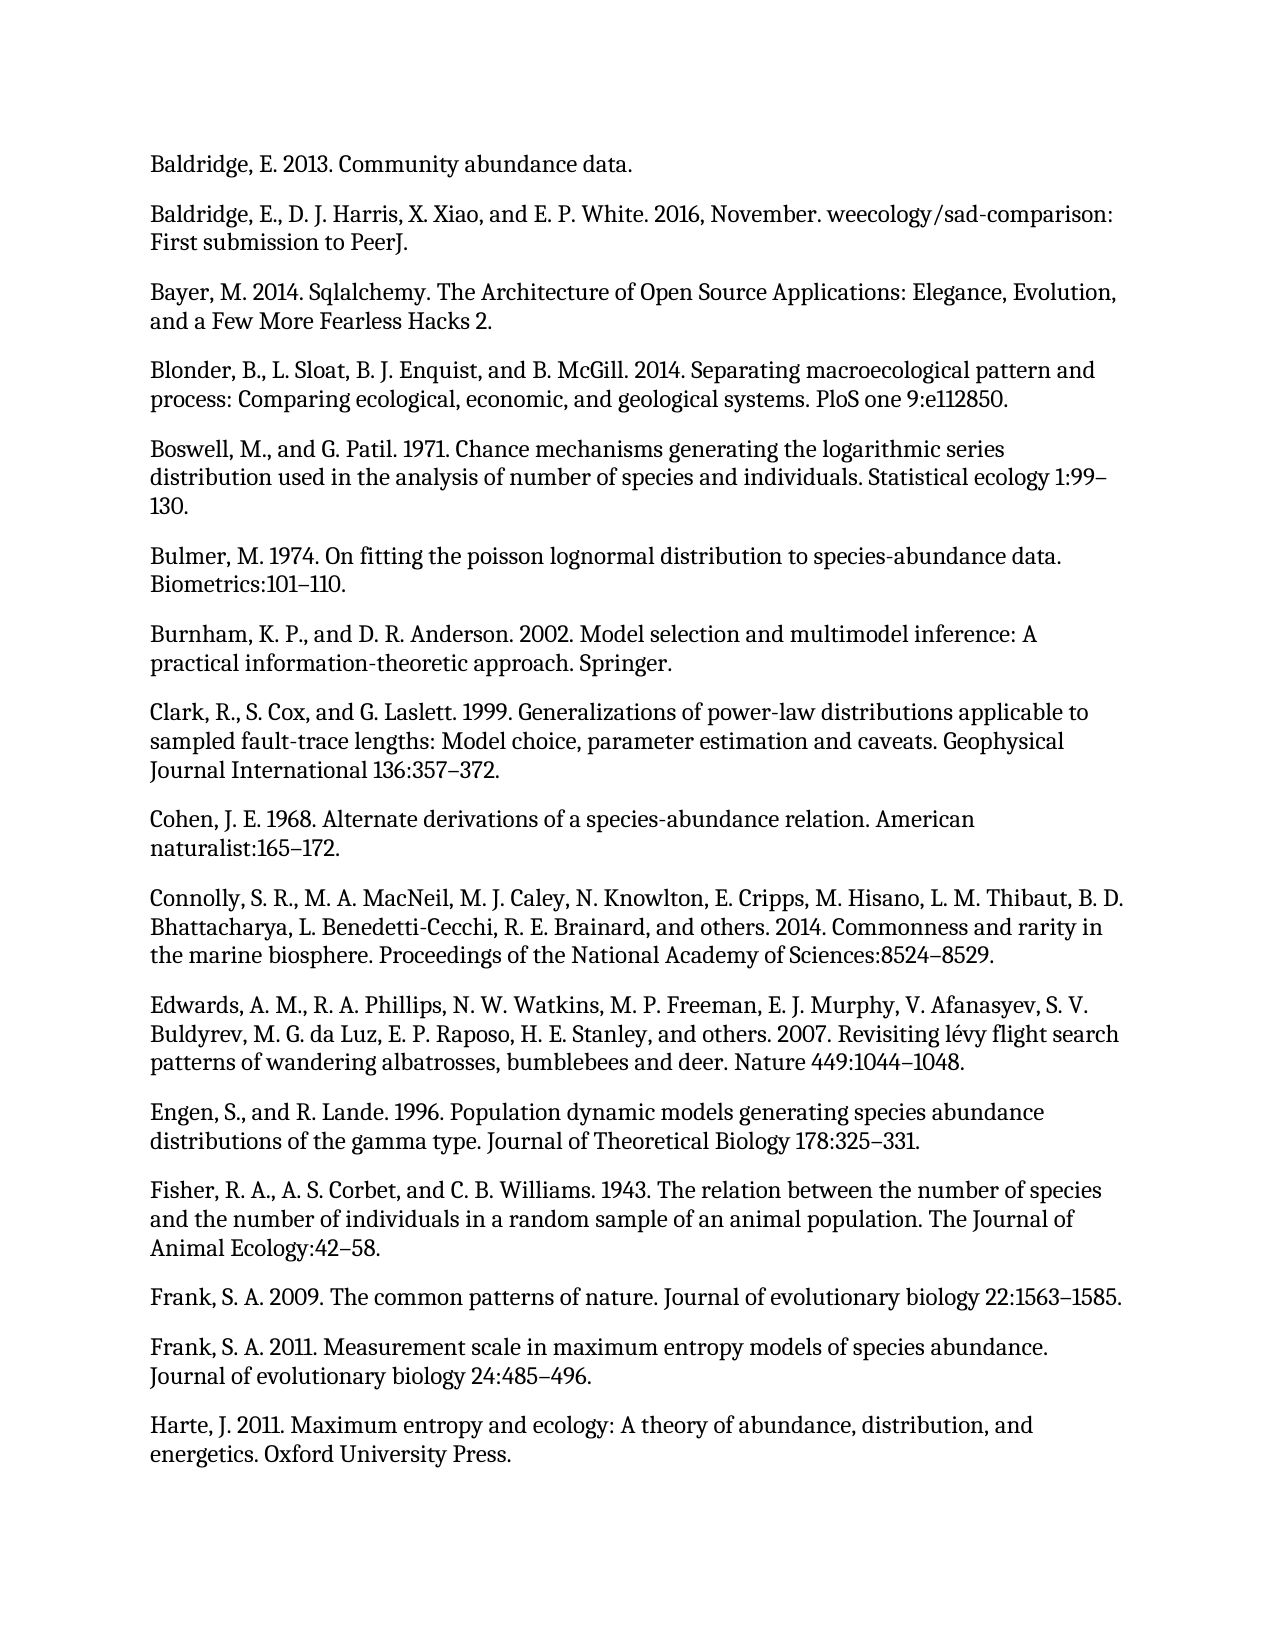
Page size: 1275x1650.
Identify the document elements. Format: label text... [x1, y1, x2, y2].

text Bayer, M. 2014. Sqlalchemy. The Architecture of Open Source Applications: Elegance, Evolution, and a Few More Fearless Hacks 2. [150, 278, 1125, 335]
text Frank, S. A. 2011. Measurement scale in maximum entropy models of species abundance. Journal of evolutionary biology 24:485–496. [150, 1333, 1125, 1390]
text Connolly, S. R., M. A. MacNeil, M. J. Caley, N. Knowlton, E. Cripps, M. Hisano, L. M. Thibaut, B. D. Bhattacharya, L. Benedetti-Cecchi, R. E. Brainard, and others. 2014. Commonness and rarity in the marine biosphere. Proceedings of the National Academy of Sciences:8524–8529. [150, 884, 1125, 970]
text Burnham, K. P., and D. R. Anderson. 2002. Model selection and multimodel inference: A practical information-theoretic approach. Springer. [150, 620, 1125, 677]
text Edwards, A. M., R. A. Phillips, N. W. Watkins, M. P. Freeman, E. J. Murphy, V. Afanasyev, S. V. Buldyrev, M. G. da Luz, E. P. Raposo, H. E. Stanley, and others. 2007. Revisiting lévy flight search patterns of wandering albatrosses, bumblebees and deer. Nature 449:1044–1048. [150, 991, 1125, 1077]
text Clark, R., S. Cox, and G. Laslett. 1999. Generalizations of power-law distributions applicable to sampled fault-trace lengths: Model choice, parameter estimation and caveats. Geophysical Journal International 136:357–372. [150, 698, 1125, 784]
text Baldridge, E., D. J. Harris, X. Xiao, and E. P. White. 2016, November. weecology/sad-comparison: First submission to PeerJ. [150, 199, 1125, 257]
text Blonder, B., L. Sloat, B. J. Enquist, and B. McGill. 2014. Separating macroecological pattern and process: Comparing ecological, economic, and geological systems. PloS one 9:e112850. [150, 356, 1125, 414]
text Boswell, M., and G. Patil. 1971. Chance mechanisms generating the logarithmic series distribution used in the analysis of number of species and individuals. Statistical ecology 1:99–130. [150, 434, 1125, 521]
text Baldridge, E. 2013. Community abundance data. [150, 150, 1125, 179]
text Frank, S. A. 2009. The common patterns of nature. Journal of evolutionary biology 22:1563–1585. [150, 1283, 1125, 1312]
text Cohen, J. E. 1968. Alternate derivations of a species-abundance relation. American naturalist:165–172. [150, 805, 1125, 863]
text Bulmer, M. 1974. On fitting the poisson lognormal distribution to species-abundance data. Biometrics:101–110. [150, 542, 1125, 599]
text Harte, J. 2011. Maximum entropy and ecology: A theory of abundance, distribution, and energetics. Oxford University Press. [150, 1411, 1125, 1469]
